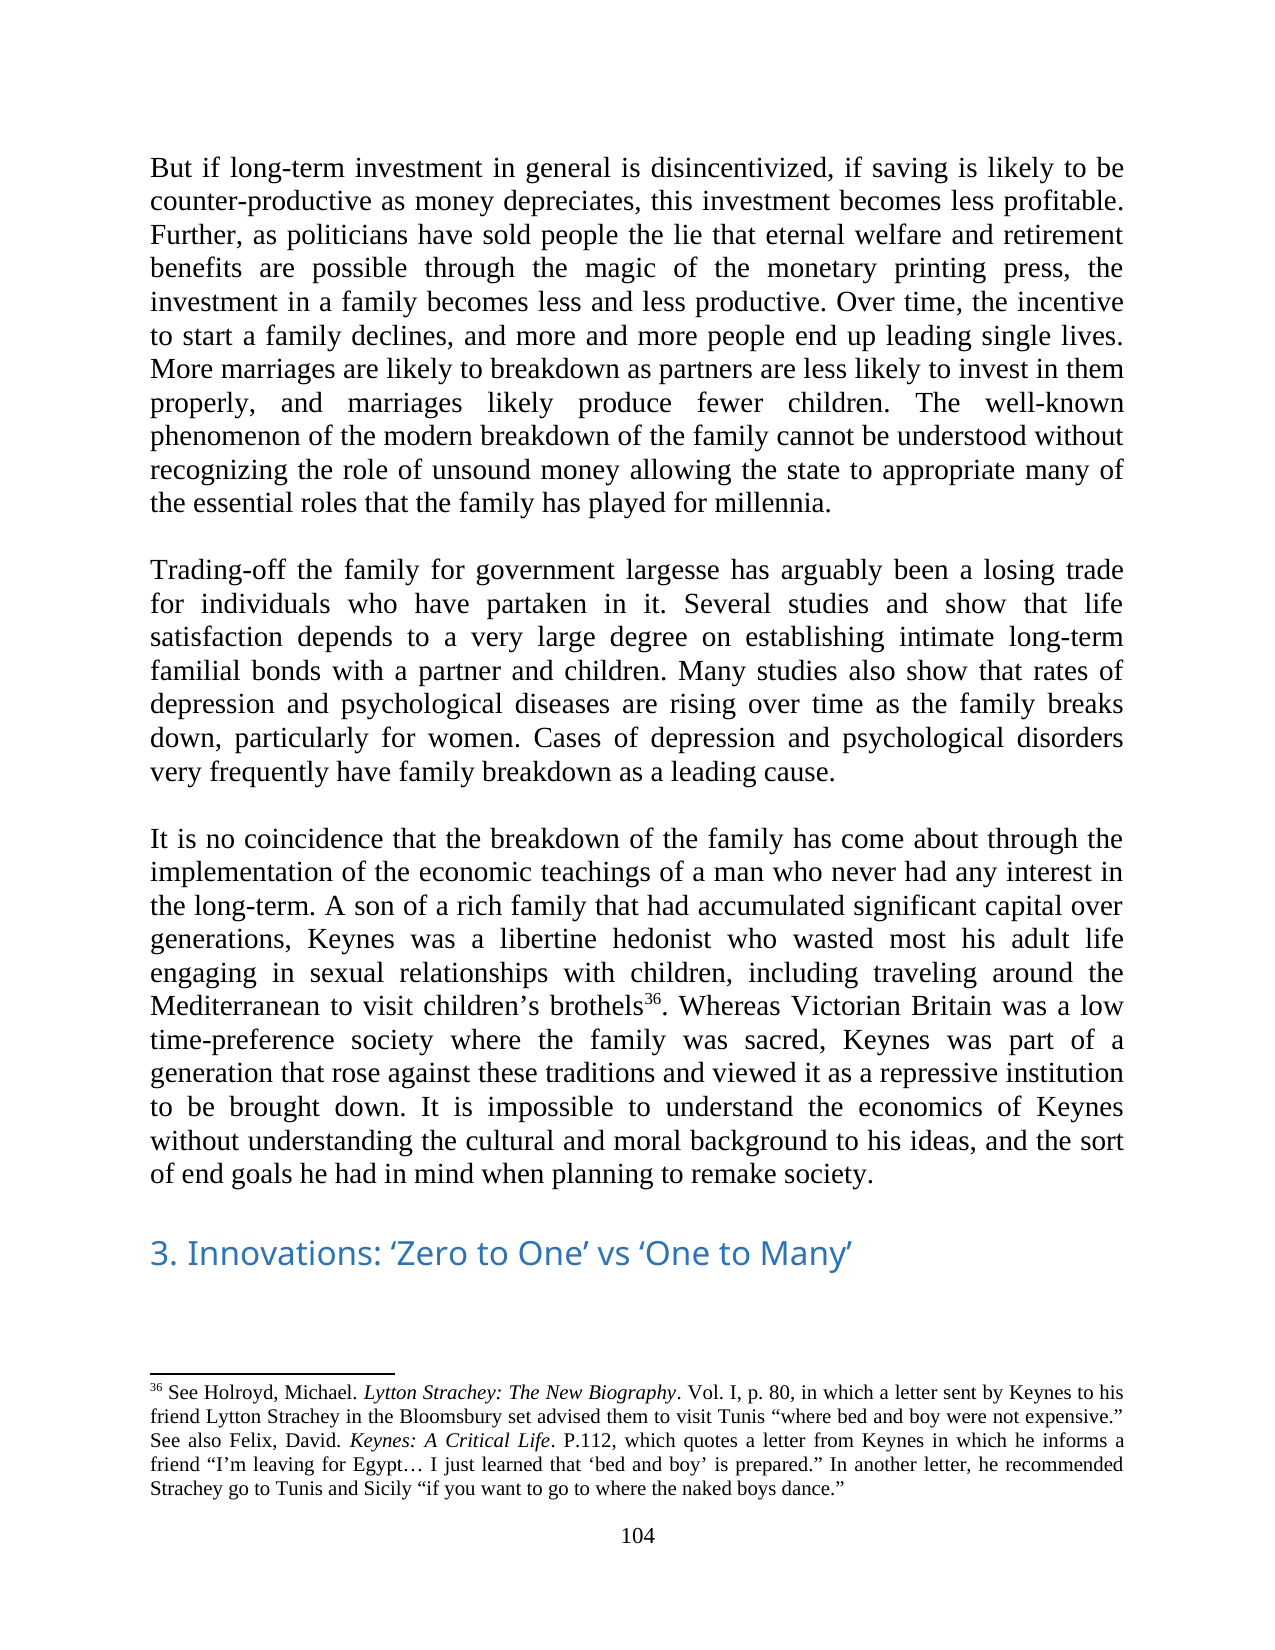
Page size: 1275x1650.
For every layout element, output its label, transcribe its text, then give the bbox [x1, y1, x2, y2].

text Innovations: ‘Zero to One’ vs ‘One to Many’ [150, 1230, 1125, 1275]
text It is no coincidence that the breakdown of the family has come about through the implementation of the economic teachings of a man who never had any interest in the long-term. A son of a rich family that had accumulated significant capital over generations, Keynes was a libertine hedonist who wasted most his adult life engaging in sexual relationships with children, including traveling around the Mediterranean to visit children’s brothels. Whereas Victorian Britain was a low time-preference society where the family was sacred, Keynes was part of a generation that rose against these traditions and viewed it as a repressive institution to be brought down. It is impossible to understand the economics of Keynes without understanding the cultural and moral background to his ideas, and the sort of end goals he had in mind when planning to remake society. [150, 821, 1125, 1190]
text But if long-term investment in general is disincentivized, if saving is likely to be counter-productive as money depreciates, this investment becomes less profitable. Further, as politicians have sold people the lie that eternal welfare and retirement benefits are possible through the magic of the monetary printing press, the investment in a family becomes less and less productive. Over time, the incentive to start a family declines, and more and more people end up leading single lives. More marriages are likely to breakdown as partners are less likely to invest in them properly, and marriages likely produce fewer children. The well-known phenomenon of the modern breakdown of the family cannot be understood without recognizing the role of unsound money allowing the state to appropriate many of the essential roles that the family has played for millennia. [150, 150, 1125, 519]
text Trading-off the family for government largesse has arguably been a losing trade for individuals who have partaken in it. Several studies and show that life satisfaction depends to a very large degree on establishing intimate long-term familial bonds with a partner and children. Many studies also show that rates of depression and psychological diseases are rising over time as the family breaks down, particularly for women. Cases of depression and psychological disorders very frequently have family breakdown as a leading cause. [150, 552, 1125, 787]
